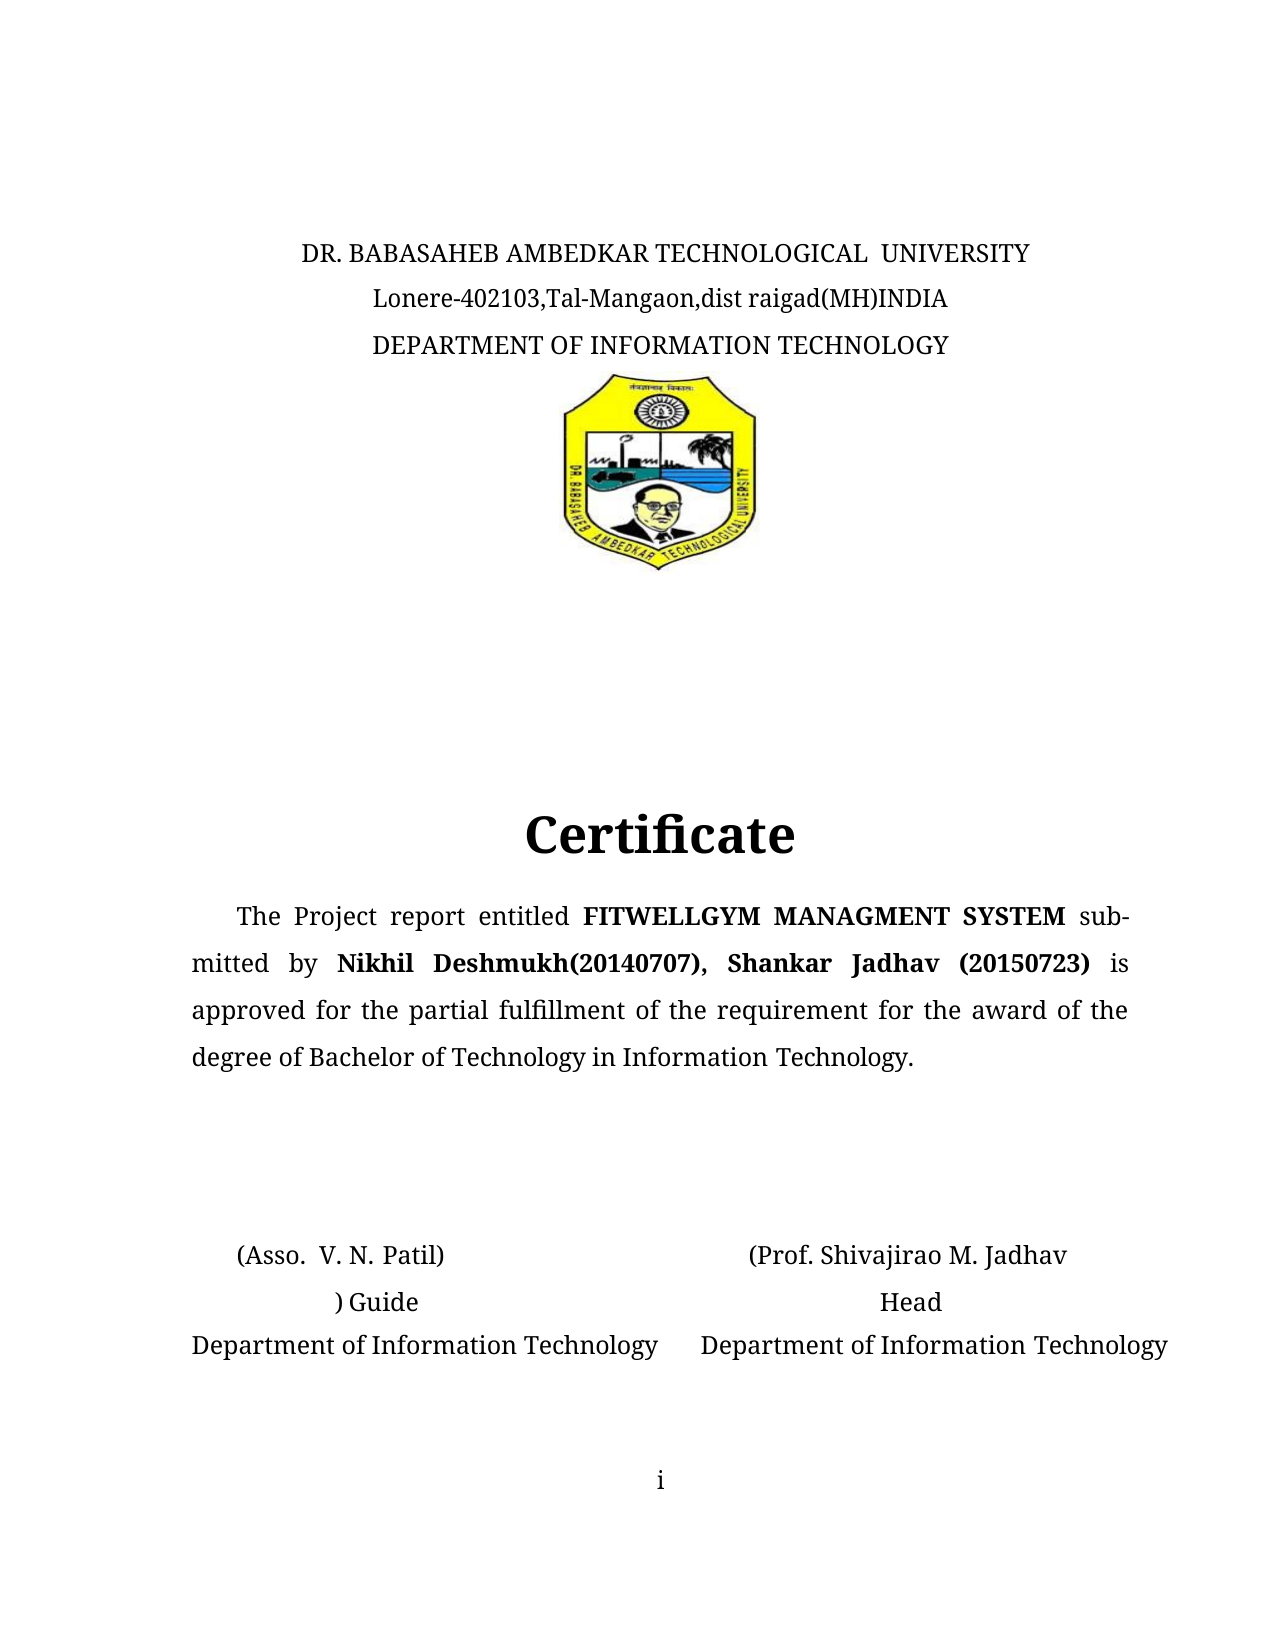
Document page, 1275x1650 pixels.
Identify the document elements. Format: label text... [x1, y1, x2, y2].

text The Project report entitled FITWELLGYM MANAGMENT SYSTEM sub- mitted by Nikhil Deshmukh(20140707), Shankar Jadhav (20150723) is approved for the partial fulfillment of the requirement for the award of the degree of Bachelor of Technology in Information Technology. [191, 898, 1129, 1073]
text Department of Information Technology Department of Information Technology [191, 1332, 1196, 1360]
text Lonere-402103,Tal-Mangaon,dist raigad(MH)INDIA DEPARTMENT OF INFORMATION TECHNOLOGY [367, 280, 953, 361]
text DR. BABASAHEB AMBEDKAR TECHNOLOGICAL UNIVERSITY [301, 236, 1196, 269]
text (Asso. V. N. Patil) (Prof. Shivajirao M. Jadhav ) Guide Head [236, 1238, 1068, 1319]
text Certificate [212, 799, 1109, 869]
picture [559, 371, 761, 574]
